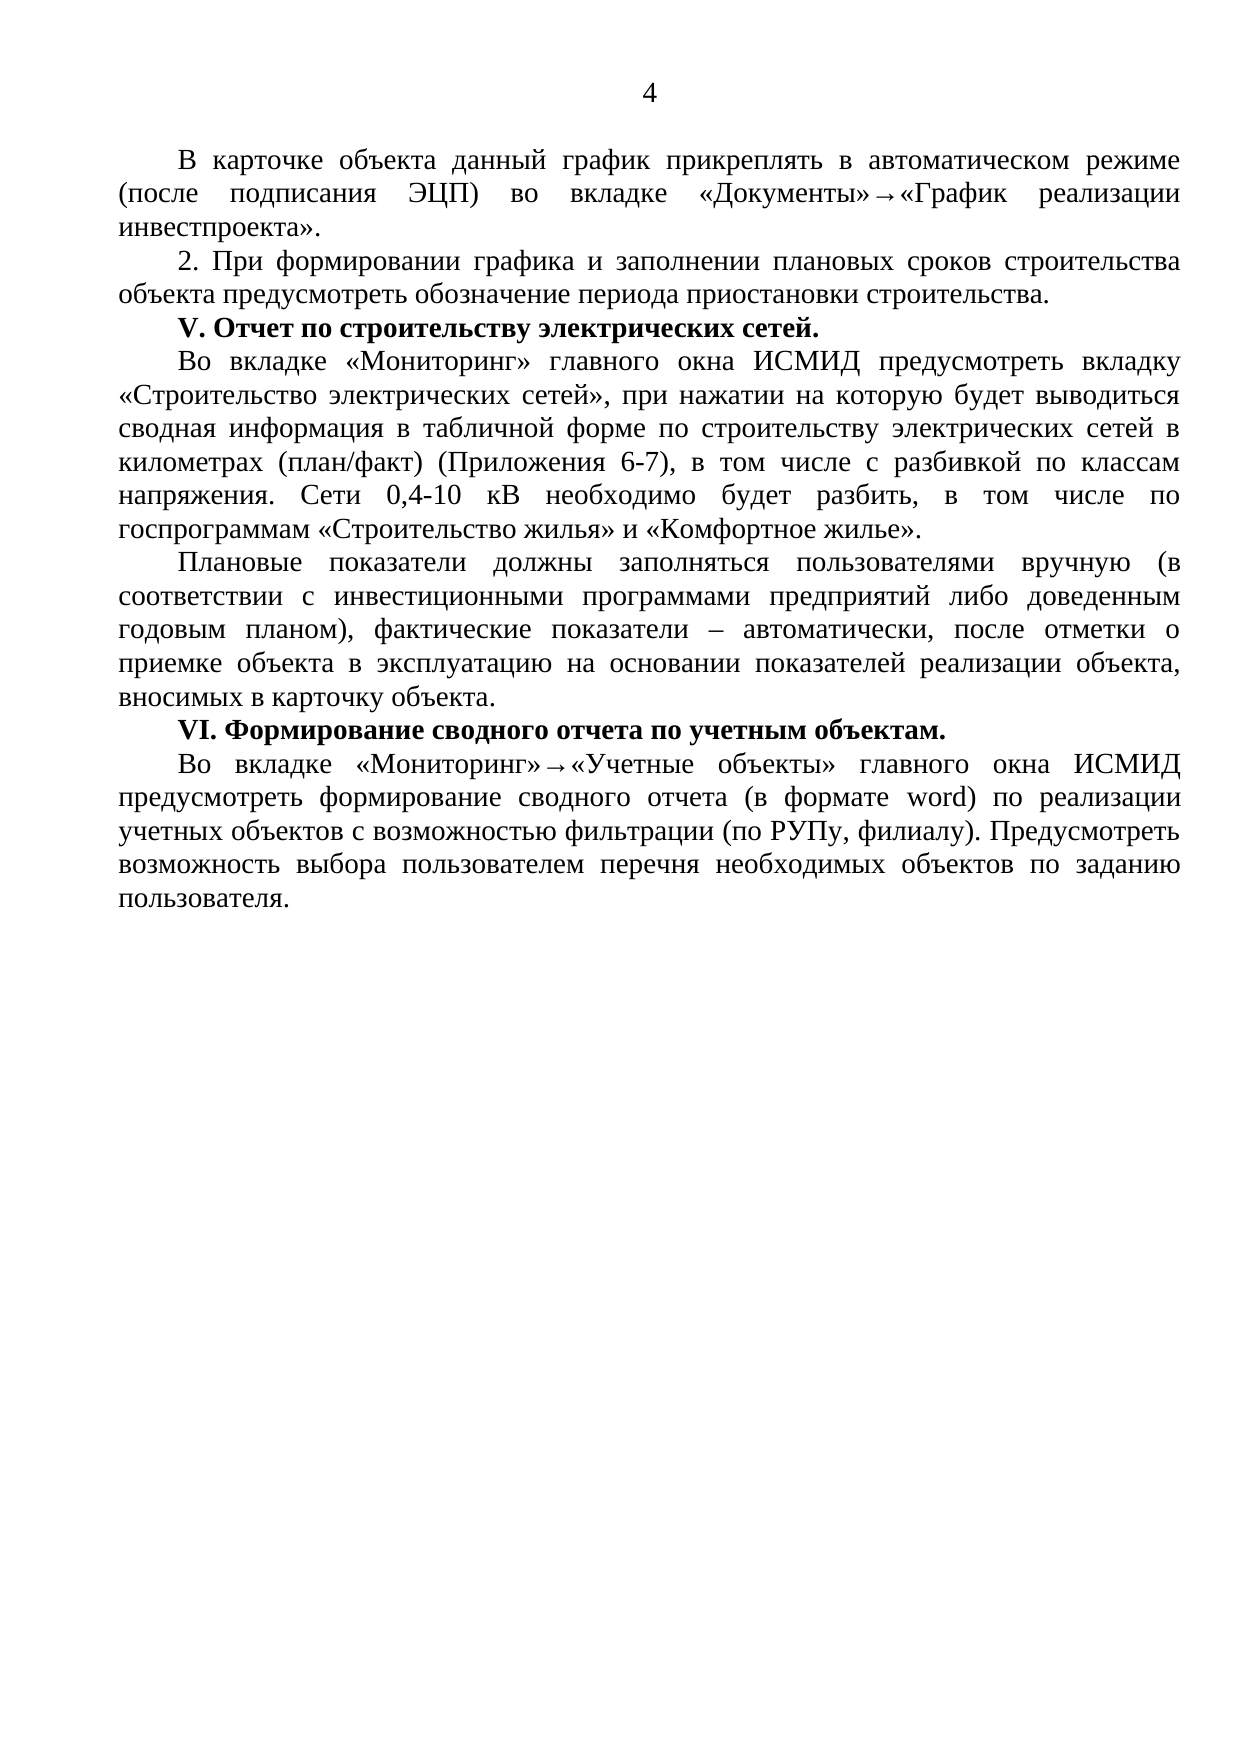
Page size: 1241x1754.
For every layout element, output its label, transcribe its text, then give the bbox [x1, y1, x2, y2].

text Во вкладке «Мониторинг» главного окна ИСМИД предусмотреть вкладку «Строительство электрических сетей», при нажатии на которую будет выводиться сводная информация в табличной форме по строительству электрических сетей в километрах (план/факт) (Приложения 6-7), в том числе с разбивкой по классам напряжения. Сети 0,4-10 кВ необходимо будет разбить, в том числе по госпрограммам «Строительство жилья» и «Комфортное жилье». [118, 343, 1181, 544]
text Во вкладке «Мониторинг»→«Учетные объекты» главного окна ИСМИД предусмотреть формирование сводного отчета (в формате word) по реализации учетных объектов с возможностью фильтрации (по РУПу, филиалу). Предусмотреть возможность выбора пользователем перечня необходимых объектов по заданию пользователя. [118, 746, 1181, 913]
text VI. Формирование сводного отчета по учетным объектам. [118, 712, 1181, 746]
text 2. При формировании графика и заполнении плановых сроков строительства объекта предусмотреть обозначение периода приостановки строительства. [118, 243, 1181, 310]
text Плановые показатели должны заполняться пользователями вручную (в соответствии с инвестиционными программами предприятий либо доведенным годовым планом), фактические показатели – автоматически, после отметки о приемке объекта в эксплуатацию на основании показателей реализации объекта, вносимых в карточку объекта. [118, 544, 1181, 712]
text В карточке объекта данный график прикреплять в автоматическом режиме (после подписания ЭЦП) во вкладке «Документы»→«График реализации инвестпроекта». [118, 142, 1181, 243]
text V. Отчет по строительству электрических сетей. [118, 310, 1181, 343]
